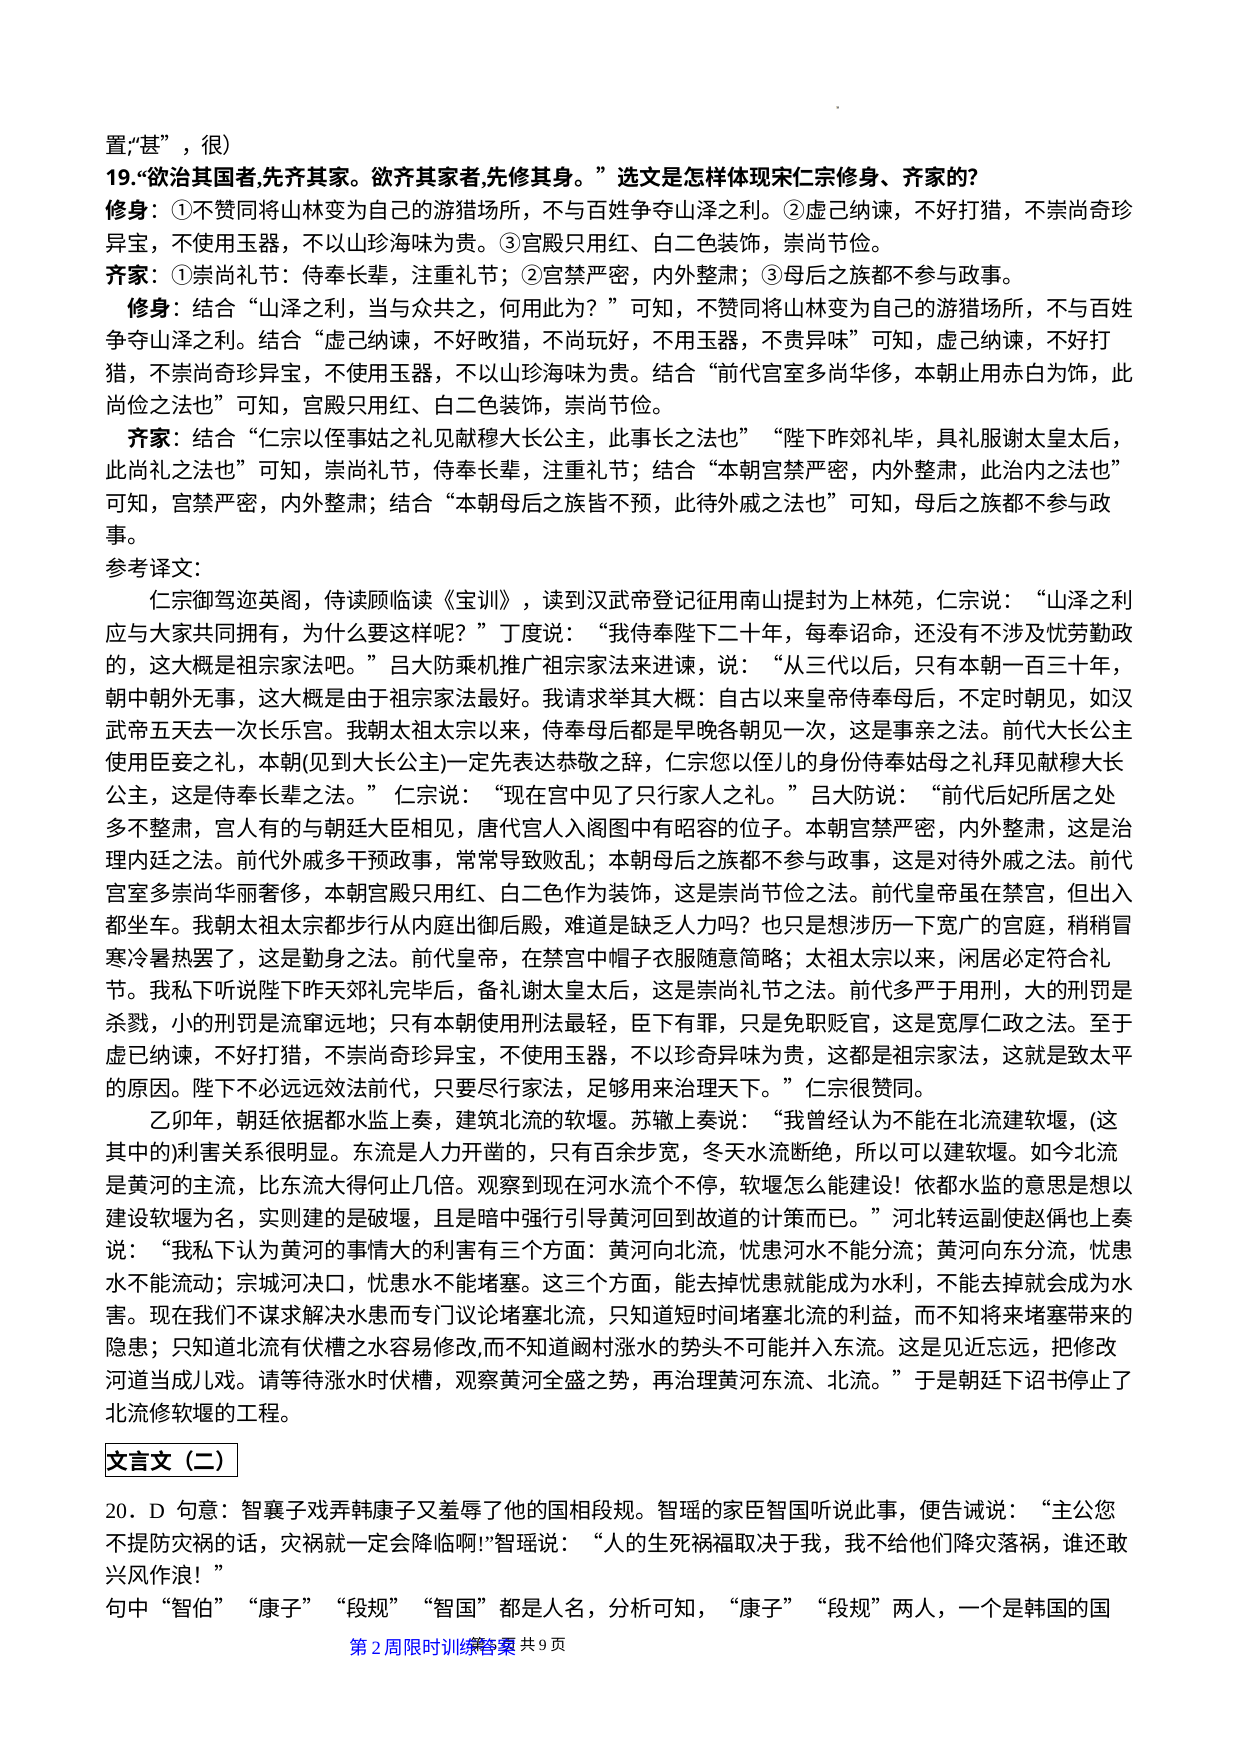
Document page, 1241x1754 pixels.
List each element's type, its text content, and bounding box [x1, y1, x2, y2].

text 仁宗御驾迩英阁，侍读顾临读《宝训》，读到汉武帝登记征用南山提封为上林苑，仁宗说：“山泽之利应与大家共同拥有，为什么要这样呢？”丁度说：“我侍奉陛下二十年，每奉诏命，还没有不涉及忧劳勤政的，这大概是祖宗家法吧。”吕大防乘机推广祖宗家法来进谏，说：“从三代以后，只有本朝一百三十年，朝中朝外无事，这大概是由于祖宗家法最好。我请求举其大概：自古以来皇帝侍奉母后，不定时朝见，如汉武帝五天去一次长乐宫。我朝太祖太宗以来，侍奉母后都是早晚各朝见一次，这是事亲之法。前代大长公主使用臣妾之礼，本朝(见到大长公主)一定先表达恭敬之辞，仁宗您以侄儿的身份侍奉姑母之礼拜见献穆大长公主，这是侍奉长辈之法。” 仁宗说：“现在宫中见了只行家人之礼。”吕大防说：“前代后妃所居之处多不整肃，宫人有的与朝廷大臣相见，唐代宫人入阁图中有昭容的位子。本朝宫禁严密，内外整肃，这是治理内廷之法。前代外戚多干预政事，常常导致败乱；本朝母后之族都不参与政事，这是对待外戚之法。前代宫室多崇尚华丽奢侈，本朝宫殿只用红、白二色作为装饰，这是崇尚节俭之法。前代皇帝虽在禁宫，但出入都坐车。我朝太祖太宗都步行从内庭出御后殿，难道是缺乏人力吗？也只是想涉历一下宽广的宫庭，稍稍冒寒冷暑热罢了，这是勤身之法。前代皇帝，在禁宫中帽子衣服随意简略；太祖太宗以来，闲居必定符合礼节。我私下听说陛下昨天郊礼完毕后，备礼谢太皇太后，这是崇尚礼节之法。前代多严于用刑，大的刑罚是杀戮，小的刑罚是流窜远地；只有本朝使用刑法最轻，臣下有罪，只是免职贬官，这是宽厚仁政之法。至于虚已纳谏，不好打猎，不崇尚奇珍异宝，不使用玉器，不以珍奇异味为贵，这都是祖宗家法，这就是致太平的原因。陛下不必远远效法前代，只要尽行家法，足够用来治理天下。”仁宗很赞同。 [105, 583, 1135, 1103]
text 19.“欲治其国者,先齐其家。欲齐其家者,先修其身。”选文是怎样体现宋仁宗修身、齐家的？ [105, 160, 1135, 193]
text 修身：结合“山泽之利，当与众共之，何用此为？”可知，不赞同将山林变为自己的游猎场所，不与百姓争夺山泽之利。结合“虚己纳谏，不好畋猎，不尚玩好，不用玉器，不贵异味”可知，虚己纳谏，不好打猎，不崇尚奇珍异宝，不使用玉器，不以山珍海味为贵。结合“前代宫室多尚华侈，本朝止用赤白为饰，此尚俭之法也”可知，宫殿只用红、白二色装饰，崇尚节俭。 [105, 290, 1135, 420]
text 文言文（二） [105, 1428, 1135, 1493]
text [105, 1590, 1135, 1623]
text 乙卯年，朝廷依据都水监上奏，建筑北流的软堰。苏辙上奏说：“我曾经认为不能在北流建软堰，(这其中的)利害关系很明显。东流是人力开凿的，只有百余步宽，冬天水流断绝，所以可以建软堰。如今北流是黄河的主流，比东流大得何止几倍。观察到现在河水流个不停，软堰怎么能建设！依都水监的意思是想以建设软堰为名，实则建的是破堰，且是暗中强行引导黄河回到故道的计策而已。”河北转运副使赵偁也上奏说：“我私下认为黄河的事情大的利害有三个方面：黄河向北流，忧患河水不能分流；黄河向东分流，忧患水不能流动；宗城河决口，忧患水不能堵塞。这三个方面，能去掉忧患就能成为水利，不能去掉就会成为水害。现在我们不谋求解决水患而专门议论堵塞北流，只知道短时间堵塞北流的利益，而不知将来堵塞带来的隐患；只知道北流有伏槽之水容易修改,而不知道阚村涨水的势头不可能并入东流。这是见近忘远，把修改河道当成儿戏。请等待涨水时伏槽，观察黄河全盛之势，再治理黄河东流、北流。”于是朝廷下诏书停止了北流修软堰的工程。 [105, 1103, 1135, 1428]
text 参考译文： [105, 550, 1135, 583]
text 修身：①不赞同将山林变为自己的游猎场所，不与百姓争夺山泽之利。②虚己纳谏，不好打猎，不崇尚奇珍异宝，不使用玉器，不以山珍海味为贵。③宫殿只用红、白二色装饰，崇尚节俭。 [105, 193, 1135, 258]
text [105, 128, 1135, 160]
text 齐家：①崇尚礼节：侍奉长辈，注重礼节；②宫禁严密，内外整肃；③母后之族都不参与政事。 [105, 258, 1135, 290]
text 齐家：结合“仁宗以侄事姑之礼见献穆大长公主，此事长之法也”“陛下昨郊礼毕，具礼服谢太皇太后，此尚礼之法也”可知，崇尚礼节，侍奉长辈，注重礼节；结合“本朝宫禁严密，内外整肃，此治内之法也”可知，宫禁严密，内外整肃；结合“本朝母后之族皆不预，此待外戚之法也”可知，母后之族都不参与政事。 [105, 420, 1135, 550]
text 20．D 句意：智襄子戏弄韩康子又羞辱了他的国相段规。智瑶的家臣智国听说此事，便告诫说：“主公您不提防灾祸的话，灾祸就一定会降临啊!”智瑶说：“人的生死祸福取决于我，我不给他们降灾落祸，谁还敢兴风作浪！” [105, 1493, 1135, 1590]
